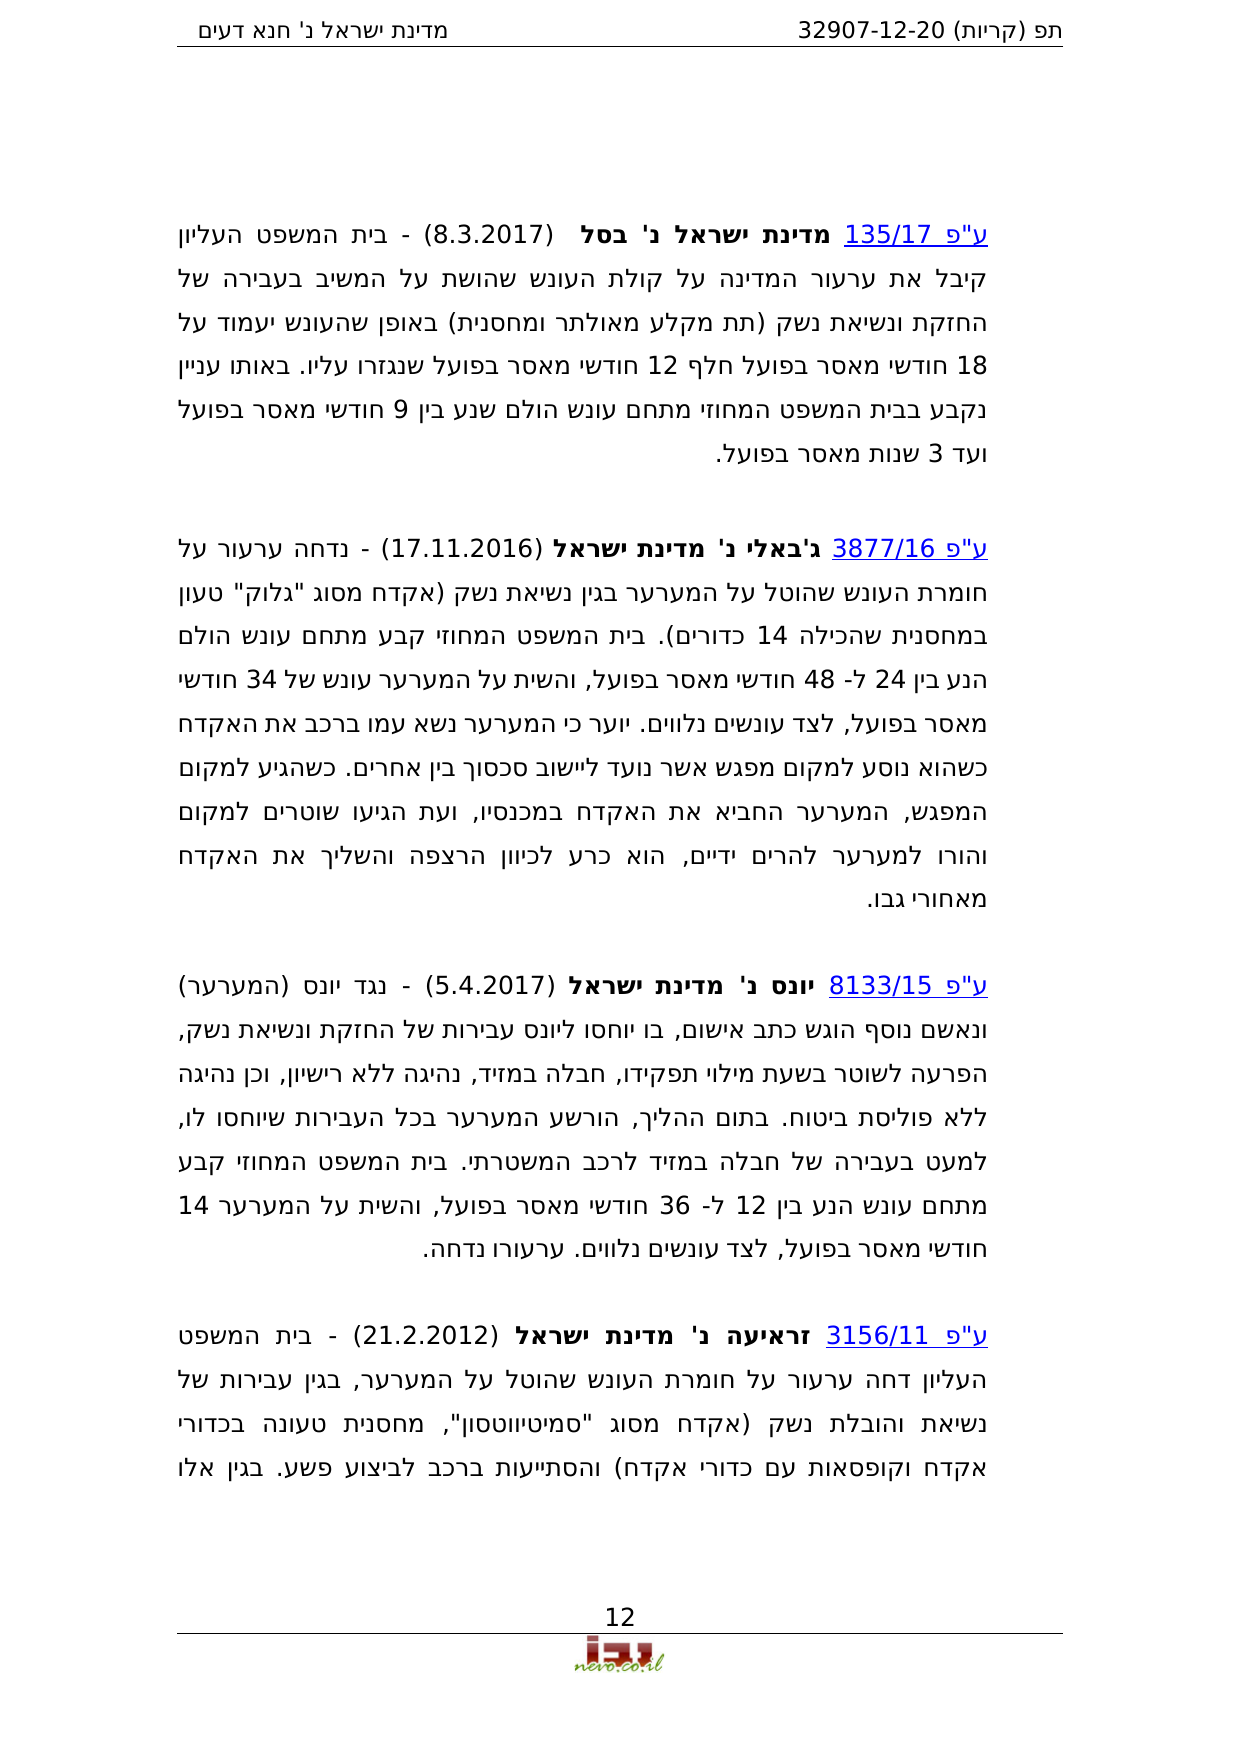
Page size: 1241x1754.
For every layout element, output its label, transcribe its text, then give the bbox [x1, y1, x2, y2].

picture [574, 1635, 666, 1673]
text ע"פ 135/17 מדינת ישראל נ' בסל (8.3.2017) - בית המשפט העליון קיבל את ערעור המדינה על קולת העונש שהושת על המשיב בעבירה של החזקת ונשיאת נשק (תת מקלע מאולתר ומחסנית) באופן שהעונש יעמוד על 18 חודשי מאסר בפועל חלף 12 חודשי מאסר בפועל שנגזרו עליו. באותו עניין נקבע בבית המשפט המחוזי מתחם עונש הולם שנע בין 9 חודשי מאסר בפועל ועד 3 שנות מאסר בפועל. [177, 220, 988, 468]
text ע"פ 8133/15 יונס נ' מדינת ישראל (5.4.2017) - נגד יונס (המערער) ונאשם נוסף הוגש כתב אישום, בו יוחסו ליונס עבירות של החזקת ונשיאת נשק, הפרעה לשוטר בשעת מילוי תפקידו, חבלה במזיד, נהיגה ללא רישיון, וכן נהיגה ללא פוליסת ביטוח. בתום ההליך, הורשע המערער בכל העבירות שיוחסו לו, למעט בעבירה של חבלה במזיד לרכב המשטרתי. בית המשפט המחוזי קבע מתחם עונש הנע בין 12 ל- 36 חודשי מאסר בפועל, והשית על המערער 14 חודשי מאסר בפועל, לצד עונשים נלווים. ערעורו נדחה. [177, 972, 1063, 1264]
text ע"פ 3877/16 ג'באלי נ' מדינת ישראל (17.11.2016) - נדחה ערעור על חומרת העונש שהוטל על המערער בגין נשיאת נשק (אקדח מסוג "גלוק" טעון במחסנית שהכילה 14 כדורים). בית המשפט המחוזי קבע מתחם עונש הולם הנע בין 24 ל- 48 חודשי מאסר בפועל, והשית על המערער עונש של 34 חודשי מאסר בפועל, לצד עונשים נלווים. יוער כי המערער נשא עמו ברכב את האקדח כשהוא נוסע למקום מפגש אשר נועד ליישוב סכסוך בין אחרים. כשהגיע למקום המפגש, המערער החביא את האקדח במכנסיו, ועת הגיעו שוטרים למקום והורו למערער להרים ידיים, הוא כרע לכיוון הרצפה והשליך את האקדח מאחורי גבו. [177, 534, 1063, 914]
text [177, 1322, 1063, 1482]
